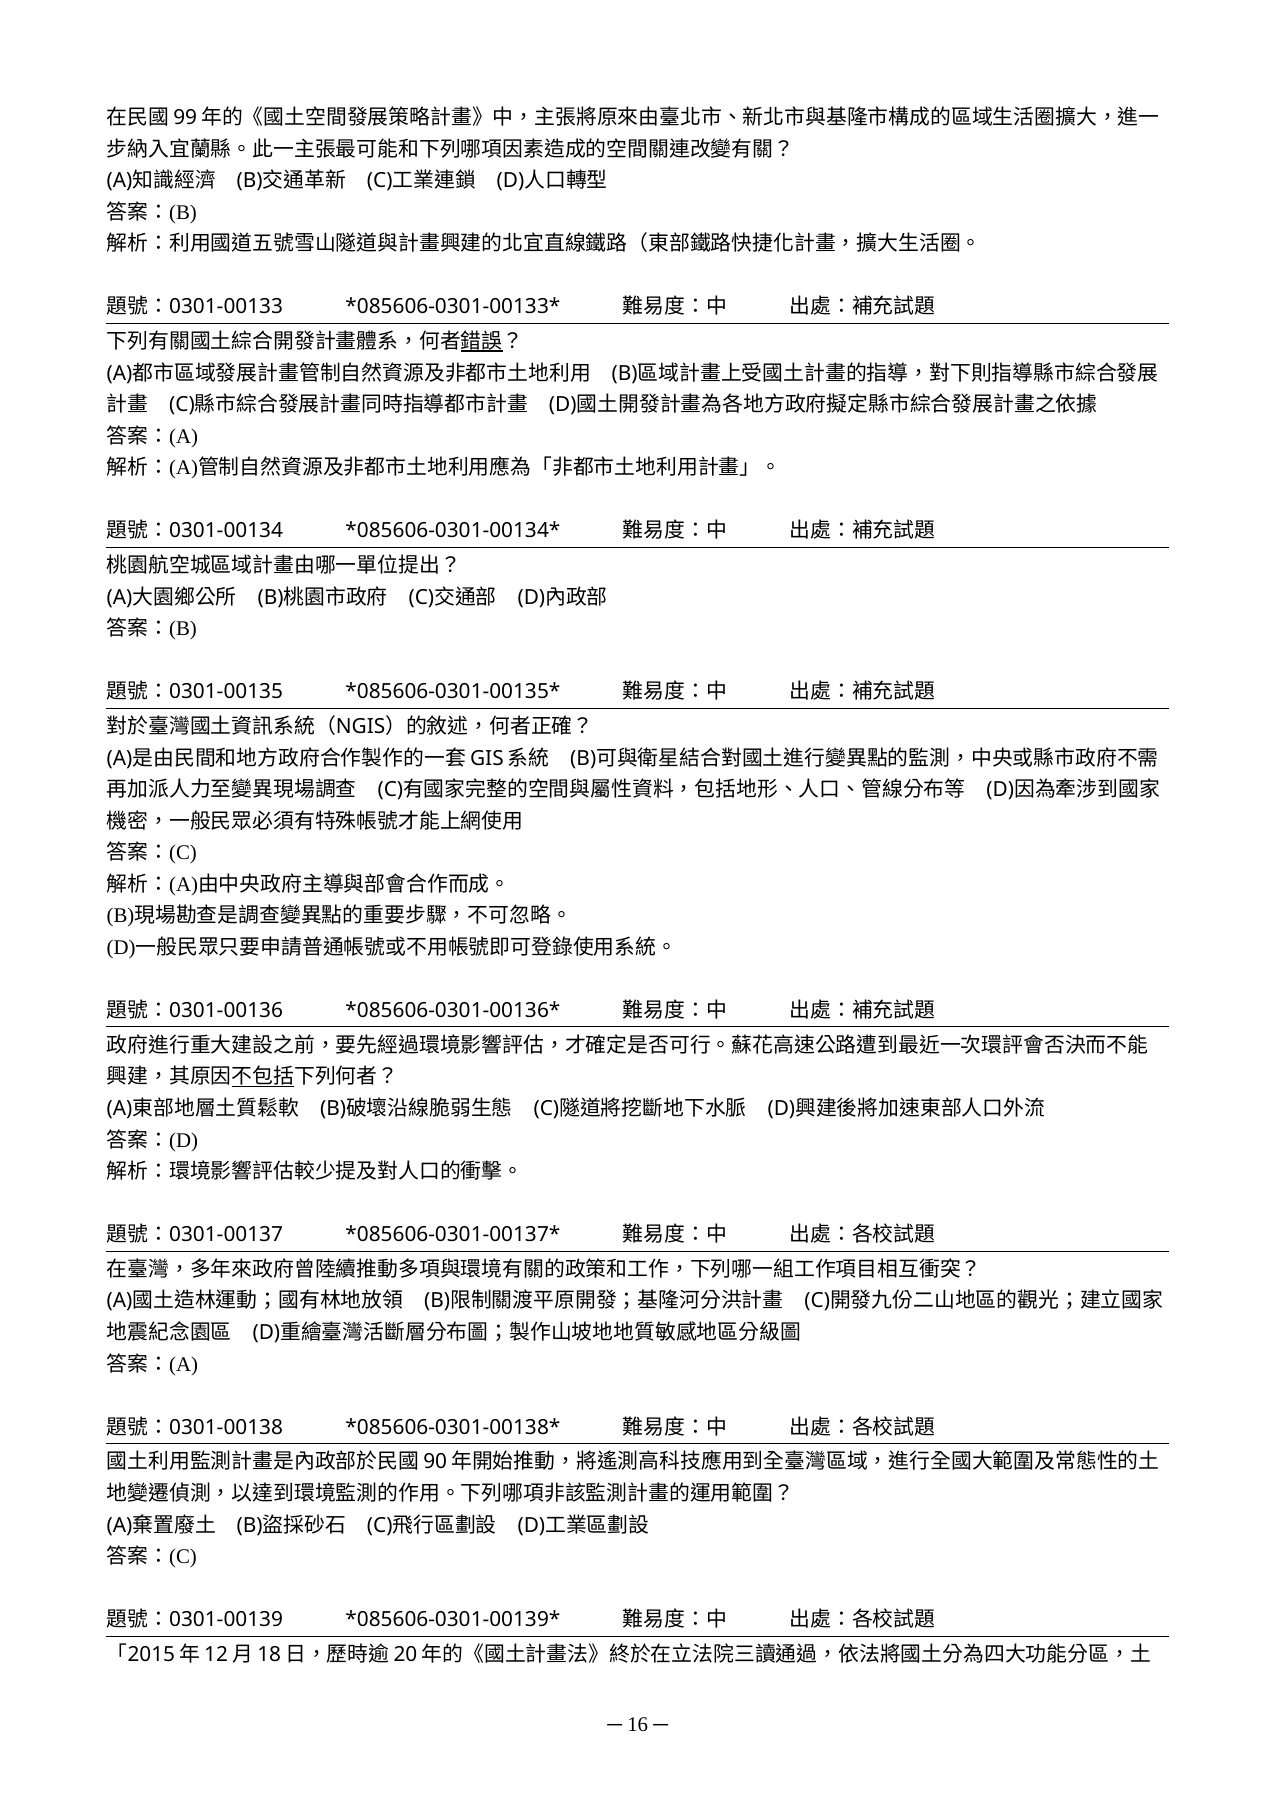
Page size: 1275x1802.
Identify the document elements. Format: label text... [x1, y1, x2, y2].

text 在臺灣，多年來政府曾陸續推動多項與環境有關的政策和工作，下列哪一組工作項目相互衝突？ (A)國土造林運動；國有林地放領 (B)限制關渡平原開發；基隆河分洪計畫 (C)開發九份二山地區的觀光；建立國家地震紀念園區 (D)重繪臺灣活斷層分布圖；製作山坡地地質敏感地區分級圖 [106, 1252, 1169, 1346]
text 題號：0301-00134 *085606-0301-00134* 難易度：中 出處：補充試題 [106, 513, 1169, 547]
text 答案：(D) [106, 1122, 1169, 1154]
text 題號：0301-00133 *085606-0301-00133* 難易度：中 出處：補充試題 [106, 289, 1169, 323]
text 題號：0301-00137 *085606-0301-00137* 難易度：中 出處：各校試題 [106, 1217, 1169, 1251]
text 題號：0301-00139 *085606-0301-00139* 難易度：中 出處：各校試題 [106, 1602, 1169, 1636]
text 題號：0301-00136 *085606-0301-00136* 難易度：中 出處：補充試題 [106, 993, 1169, 1026]
text 題號：0301-00135 *085606-0301-00135* 難易度：中 出處：補充試題 [106, 674, 1169, 708]
text 在民國99年的《國土空間發展策略計畫》中，主張將原來由臺北市、新北市與基隆市構成的區域生活圈擴大，進一步納入宜蘭縣。此一主張最可能和下列哪項因素造成的空間關連改變有關？ (A)知識經濟 (B)交通革新 (C)工業連鎖 (D)人口轉型 [106, 100, 1169, 194]
text 答案：(B) [106, 611, 1169, 642]
text 國土利用監測計畫是內政部於民國90年開始推動，將遙測高科技應用到全臺灣區域，進行全國大範圍及常態性的土地變遷偵測，以達到環境監測的作用。下列哪項非該監測計畫的運用範圍？ (A)棄置廢土 (B)盜採砂石 (C)飛行區劃設 (D)工業區劃設 [106, 1444, 1169, 1539]
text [106, 1637, 1169, 1668]
text 解析：(A)由中央政府主導與部會合作而成。 (B)現場勘查是調查變異點的重要步驟，不可忽略。 (D)一般民眾只要申請普通帳號或不用帳號即可登錄使用系統。 [106, 867, 1169, 961]
text 解析：利用國道五號雪山隧道與計畫興建的北宜直線鐵路（東部鐵路快捷化計畫，擴大生活圈。 [106, 226, 1169, 257]
text 解析：環境影響評估較少提及對人口的衝擊。 [106, 1154, 1169, 1185]
text 答案：(A) [106, 418, 1169, 450]
text 解析：(A)管制自然資源及非都市土地利用應為「非都市土地利用計畫」。 [106, 450, 1169, 482]
text 政府進行重大建設之前，要先經過環境影響評估，才確定是否可行。蘇花高速公路遭到最近一次環評會否決而不能興建，其原因不包括下列何者？ (A)東部地層土質鬆軟 (B)破壞沿線脆弱生態 (C)隧道將挖斷地下水脈 (D)興建後將加速東部人口外流 [106, 1027, 1169, 1122]
text 對於臺灣國土資訊系統（NGIS）的敘述，何者正確？ (A)是由民間和地方政府合作製作的一套GIS系統 (B)可與衛星結合對國土進行變異點的監測，中央或縣市政府不需再加派人力至變異現場調查 (C)有國家完整的空間與屬性資料，包括地形、人口、管線分布等 (D)因為牽涉到國家機密，一般民眾必須有特殊帳號才能上網使用 [106, 709, 1169, 835]
text 題號：0301-00138 *085606-0301-00138* 難易度：中 出處：各校試題 [106, 1409, 1169, 1443]
text 桃園航空城區域計畫由哪一單位提出？ (A)大園鄉公所 (B)桃園市政府 (C)交通部 (D)內政部 [106, 548, 1169, 611]
text 答案：(B) [106, 194, 1169, 226]
text 下列有關國土綜合開發計畫體系，何者錯誤？ (A)都市區域發展計畫管制自然資源及非都市土地利用 (B)區域計畫上受國土計畫的指導，對下則指導縣市綜合發展計畫 (C)縣市綜合發展計畫同時指導都市計畫 (D)國土開發計畫為各地方政府擬定縣市綜合發展計畫之依據 [106, 324, 1169, 418]
text 答案：(C) [106, 1539, 1169, 1570]
text 答案：(A) [106, 1346, 1169, 1378]
text 答案：(C) [106, 835, 1169, 867]
